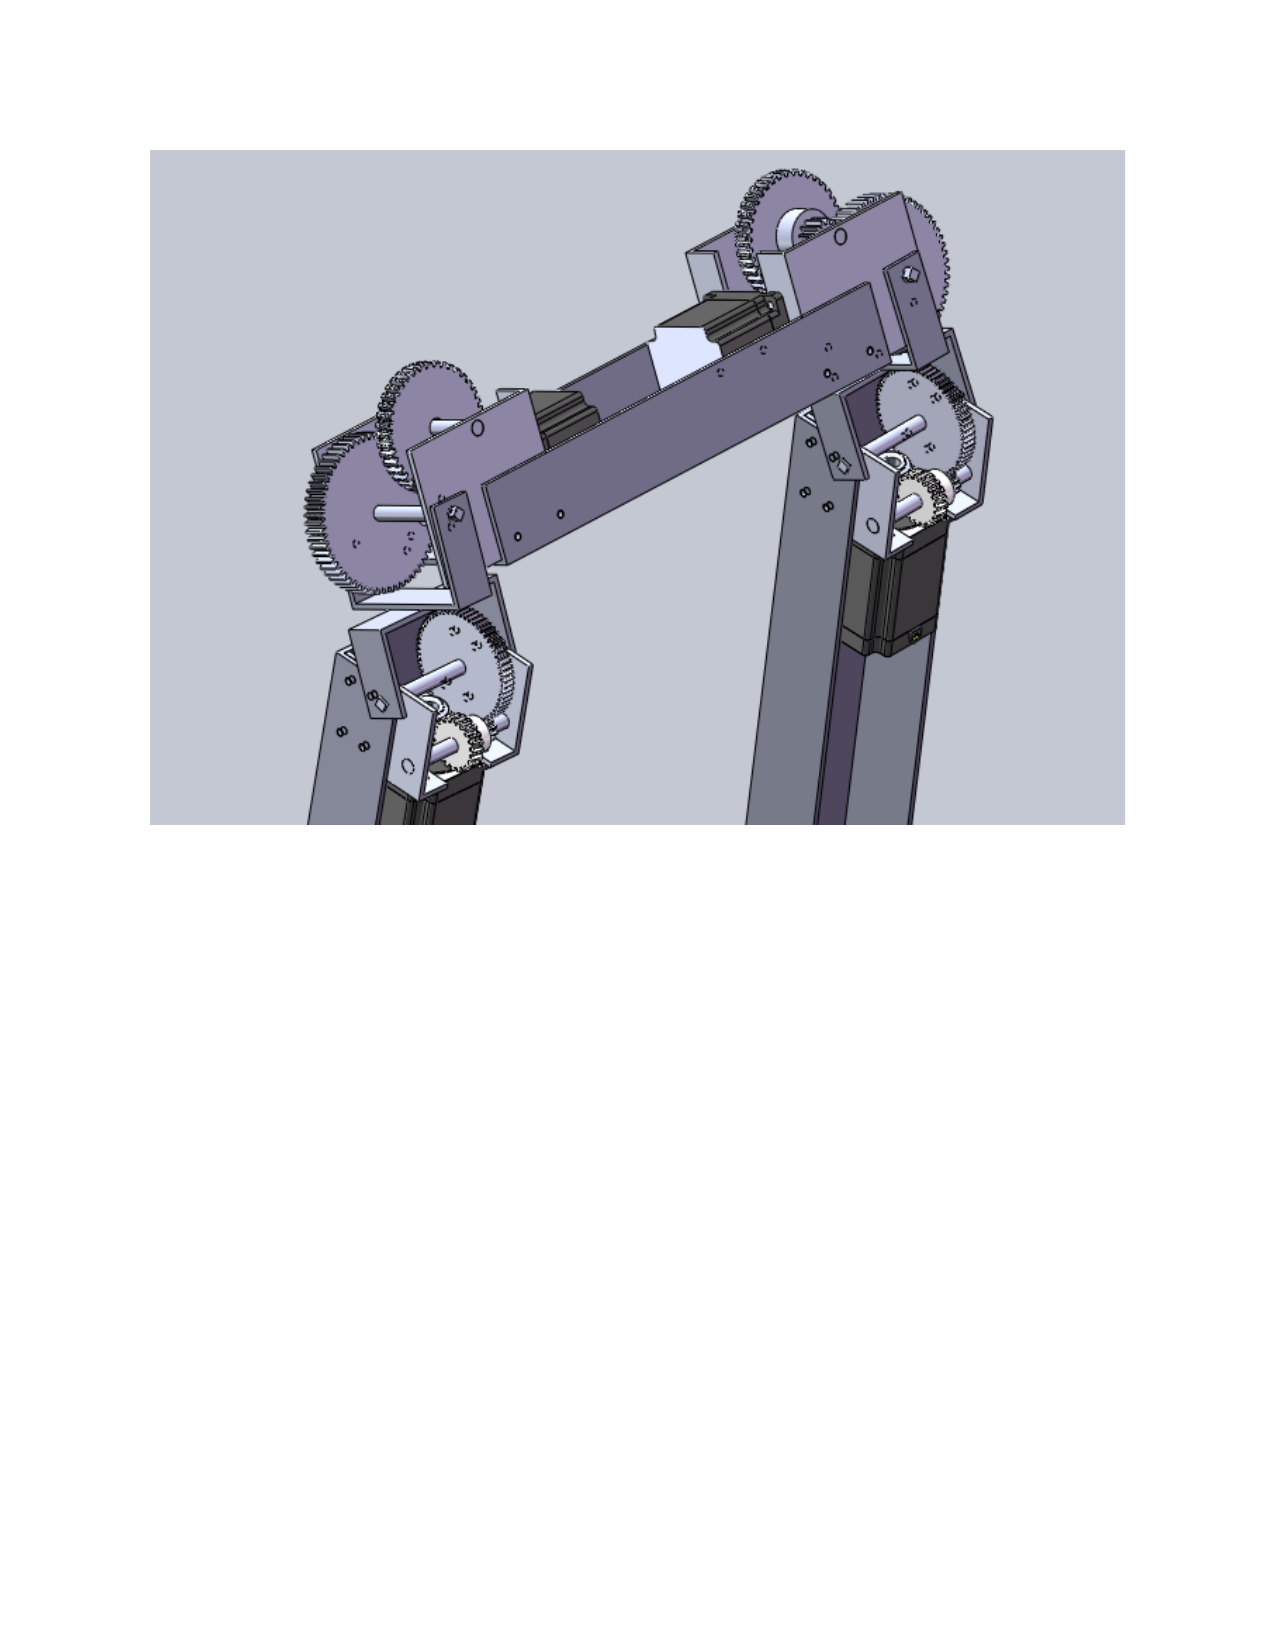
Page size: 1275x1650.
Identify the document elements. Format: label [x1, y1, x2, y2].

picture [150, 150, 1125, 825]
